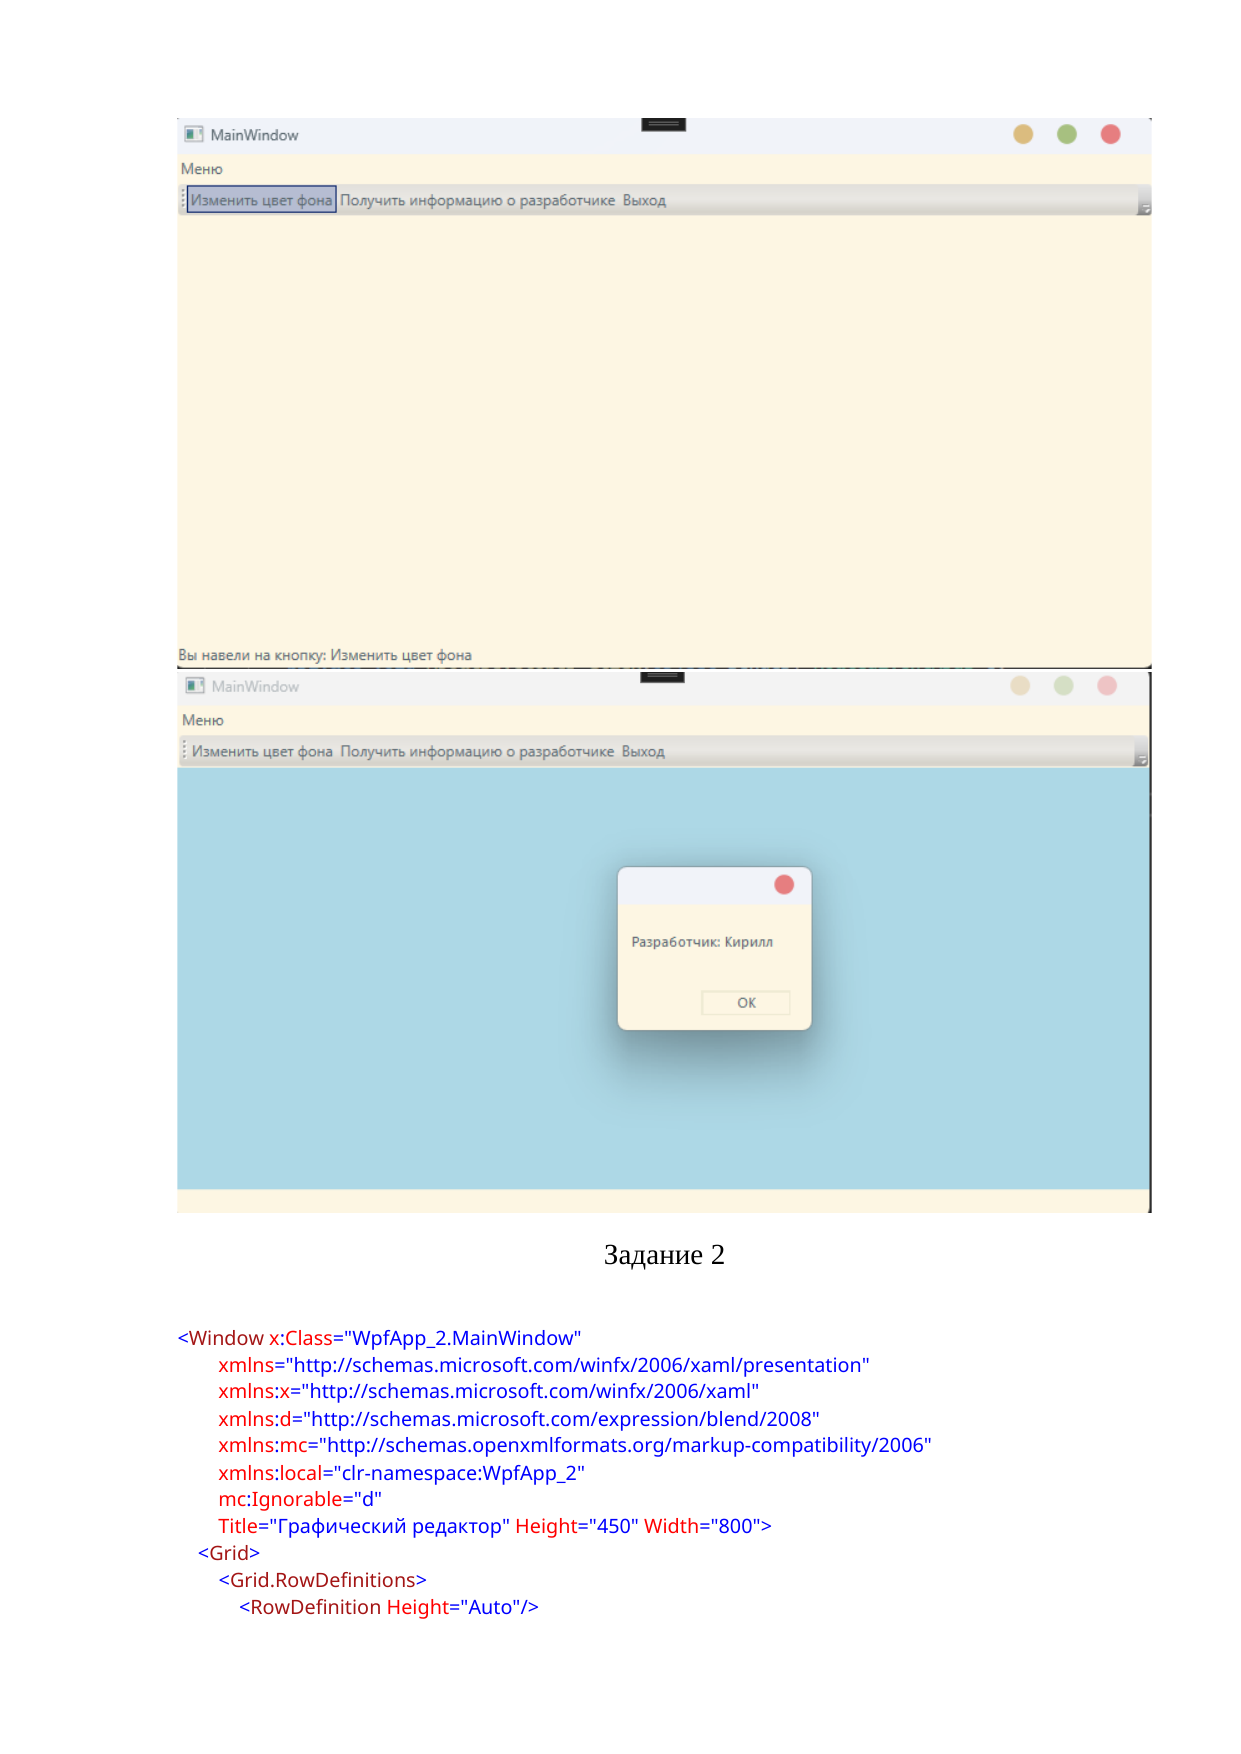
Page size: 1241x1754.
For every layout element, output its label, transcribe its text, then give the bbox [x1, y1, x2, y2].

text Title="Графический редактор" Height="450" Width="800"> [177, 1513, 1152, 1540]
picture [177, 118, 1152, 669]
text <RowDefinition Height="Auto"/> [177, 1594, 1152, 1621]
text xmlns:d="http://schemas.microsoft.com/expression/blend/2008" [177, 1405, 1152, 1432]
text Задание 2 [177, 1237, 1152, 1271]
text xmlns:mc="http://schemas.openxmlformats.org/markup-compatibility/2006" [177, 1432, 1152, 1459]
text <Window x:Class="WpfApp_2.MainWindow" [177, 1324, 1152, 1351]
text xmlns:local="clr-namespace:WpfApp_2" [177, 1459, 1152, 1486]
text <Grid.RowDefinitions> [177, 1567, 1152, 1594]
text <Grid> [177, 1540, 1152, 1567]
text mc:Ignorable="d" [177, 1486, 1152, 1513]
text xmlns:x="http://schemas.microsoft.com/winfx/2006/xaml" [177, 1378, 1152, 1405]
text xmlns="http://schemas.microsoft.com/winfx/2006/xaml/presentation" [177, 1351, 1152, 1378]
picture [177, 672, 1152, 1213]
